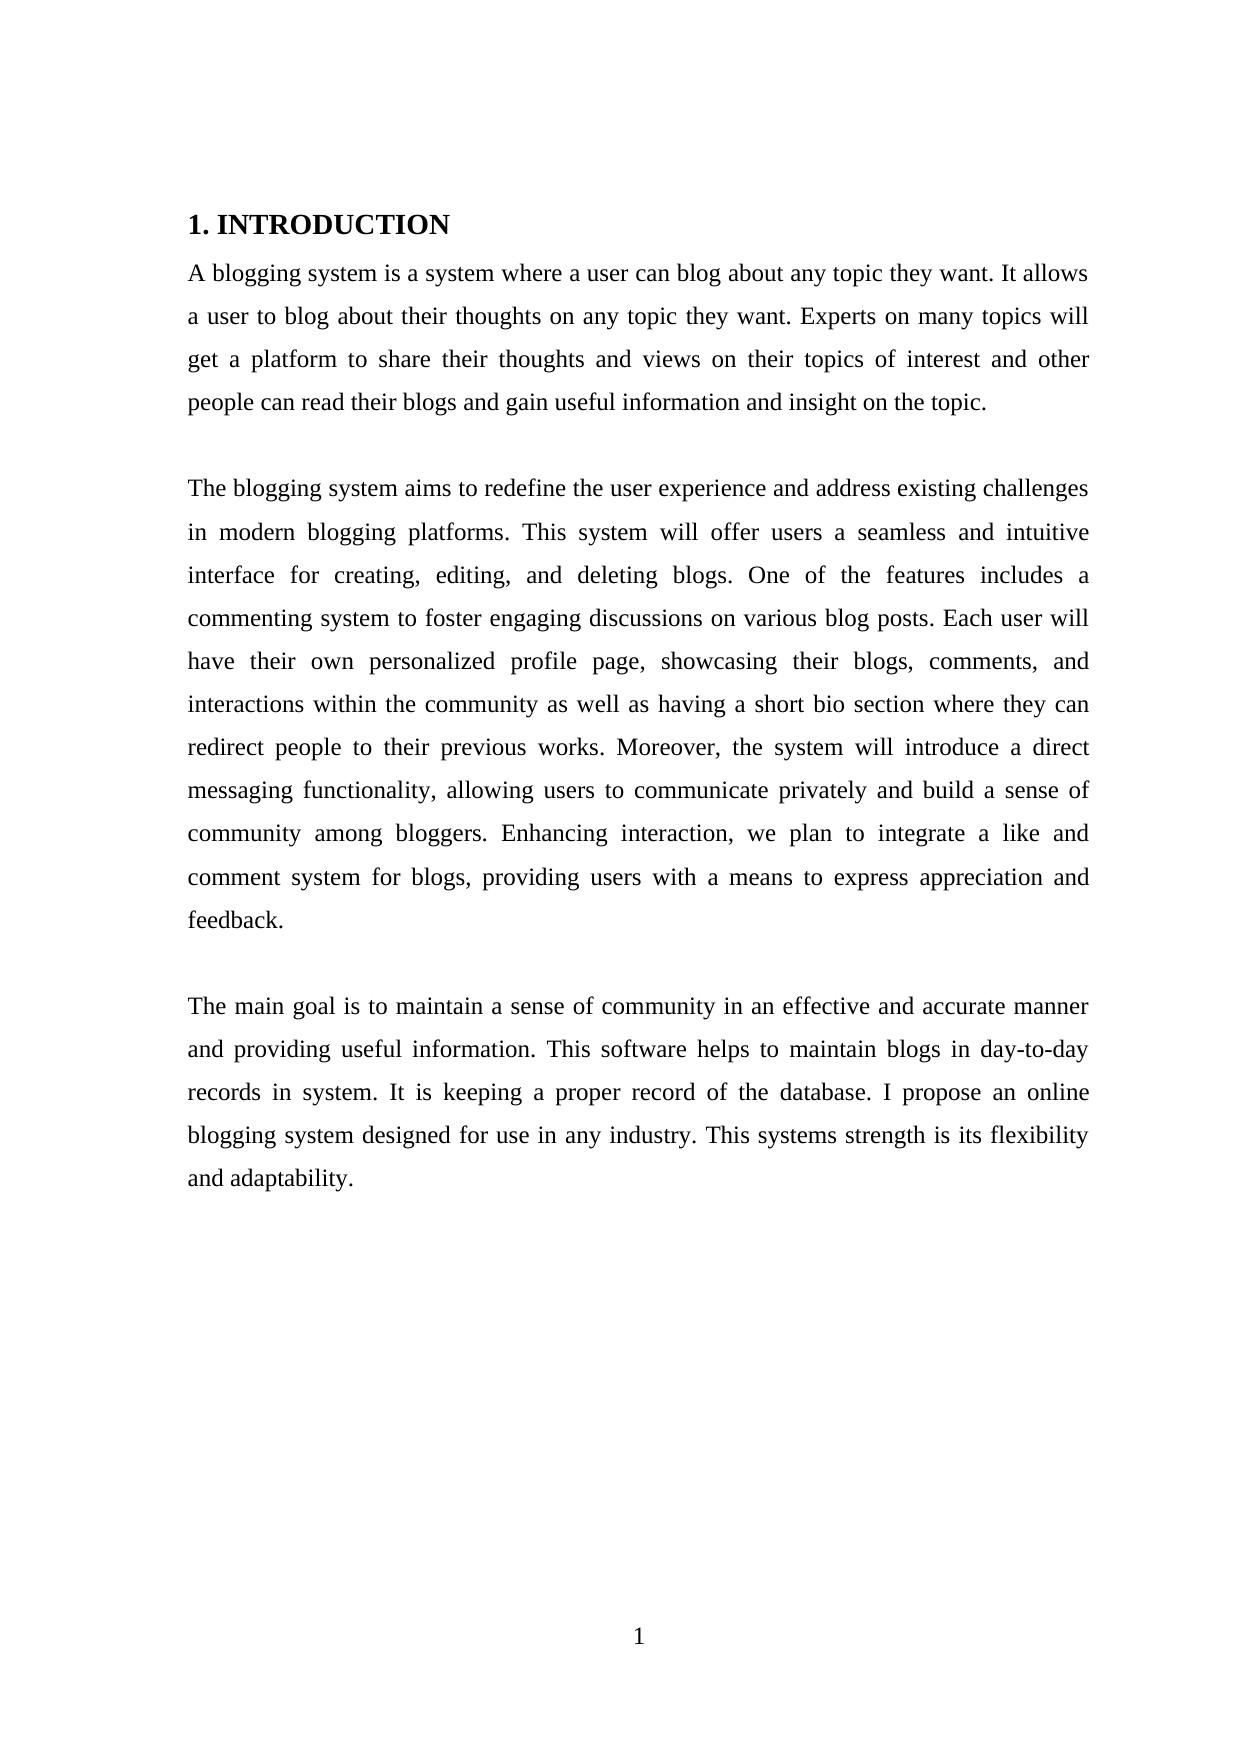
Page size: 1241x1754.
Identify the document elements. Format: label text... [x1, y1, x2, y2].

text The blogging system aims to redefine the user experience and address existing challenges in modern blogging platforms. This system will offer users a seamless and intuitive interface for creating, editing, and deleting blogs. One of the features includes a commenting system to foster engaging discussions on various blog posts. Each user will have their own personalized profile page, showcasing their blogs, comments, and interactions within the community as well as having a short bio section where they can redirect people to their previous works. Moreover, the system will introduce a direct messaging functionality, allowing users to communicate privately and build a sense of community among bloggers. Enhancing interaction, we plan to integrate a like and comment system for blogs, providing users with a means to express appreciation and feedback. [187, 473, 1090, 933]
subtitle 1. INTRODUCTION [187, 207, 1090, 241]
text The main goal is to maintain a sense of community in an effective and accurate manner and providing useful information. This software helps to maintain blogs in day-to-day records in system. It is keeping a proper record of the database. I propose an online blogging system designed for use in any industry. This systems strength is its flexibility and adaptability. [187, 991, 1090, 1192]
text A blogging system is a system where a user can blog about any topic they want. It allows a user to blog about their thoughts on any topic they want. Experts on many topics will get a platform to share their thoughts and views on their topics of interest and other people can read their blogs and gain useful information and insight on the topic. [187, 258, 1090, 416]
